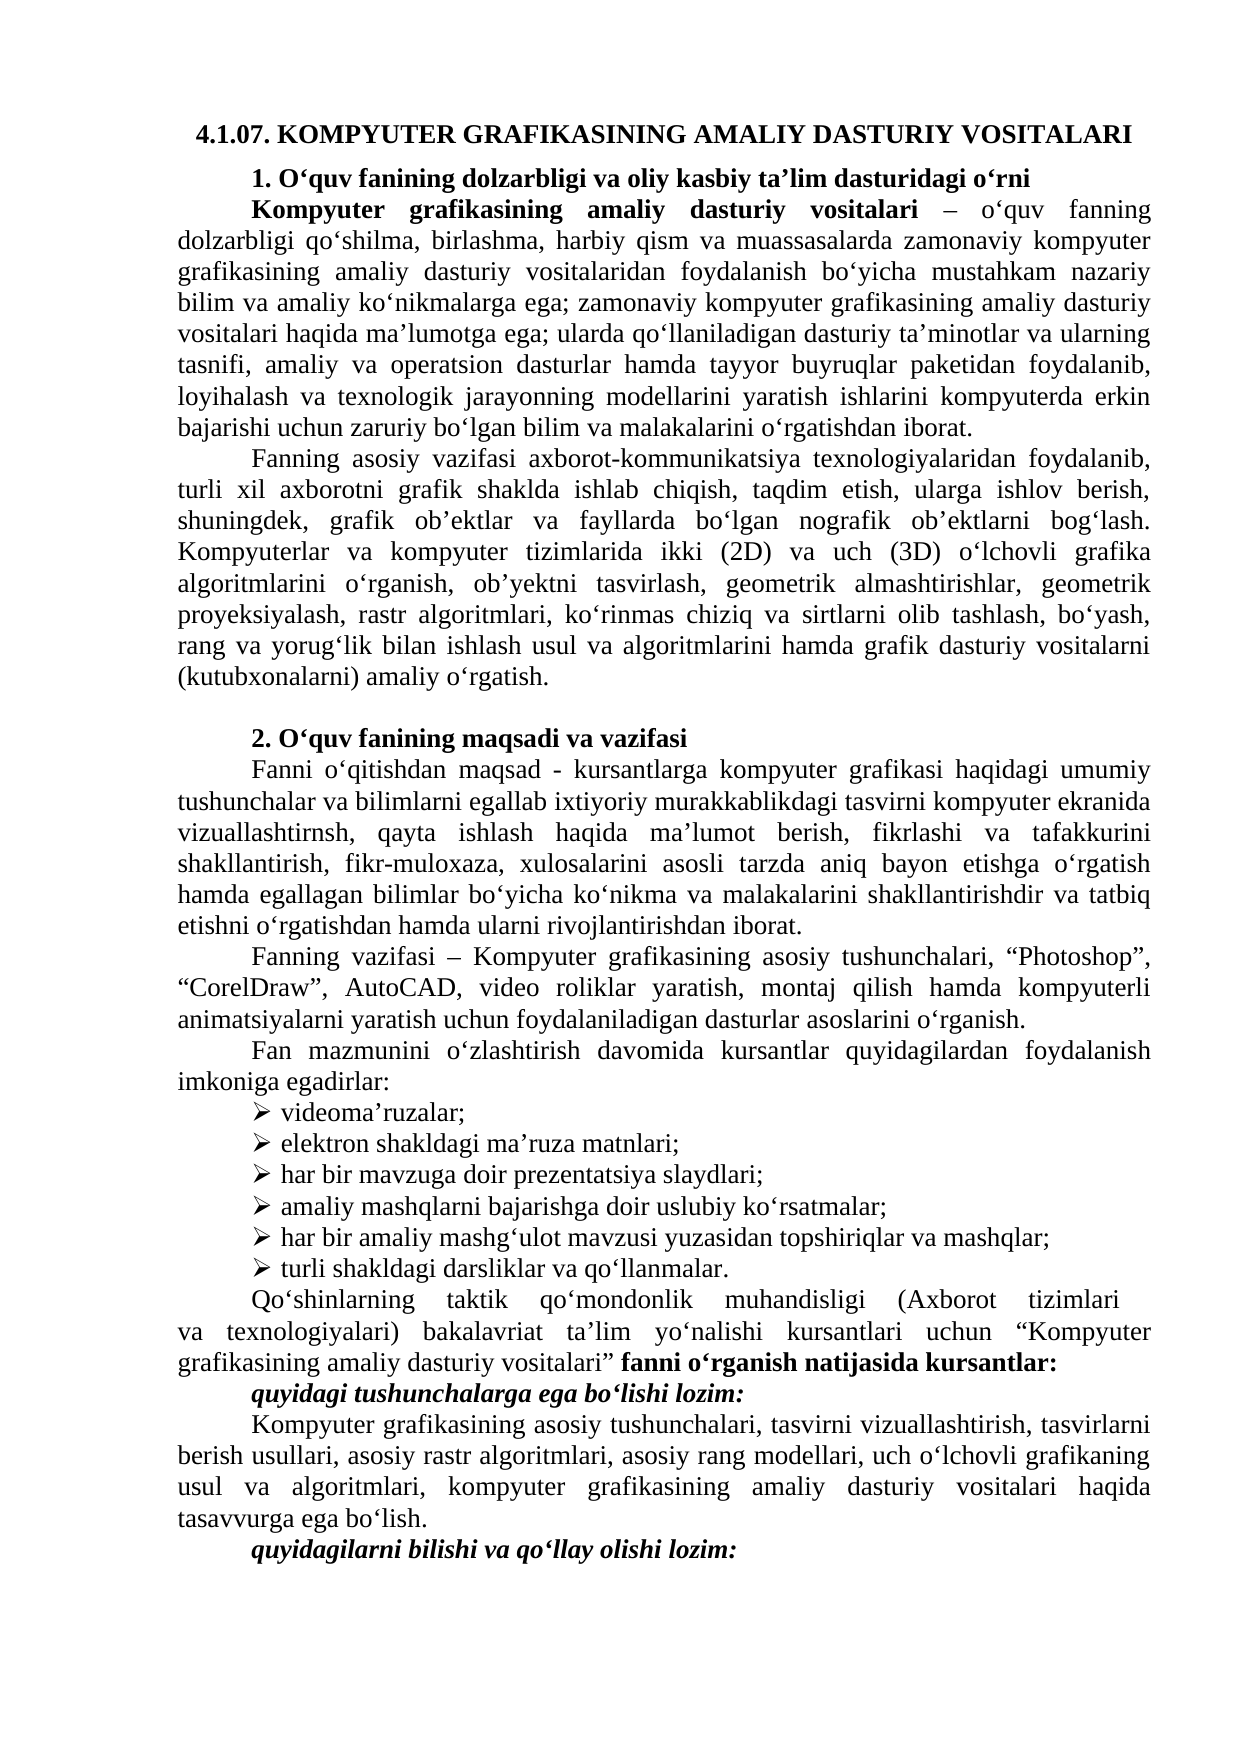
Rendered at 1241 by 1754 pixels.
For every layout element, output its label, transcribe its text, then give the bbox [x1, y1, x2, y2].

list videoma’ruzalar; [177, 1096, 1152, 1127]
text Qo‘shinlarning taktik qo‘mondonlik muhandisligi (Axborot tizimlari va texnologiyalari) bakalavriat ta’lim yo‘nalishi kursantlari uchun “Kompyuter grafikasining amaliy dasturiy vositalari” fanni o‘rganish natijasida kursantlar: [177, 1284, 1152, 1377]
text Kompyuter grafikasining asosiy tushunchalari, tasvirni vizuallashtirish, tasvirlarni berish usullari, asosiy rastr algoritmlari, asosiy rang modellari, uch o‘lchovli grafikaning usul va algoritmlari, kompyuter grafikasining amaliy dasturiy vositalari haqida tasavvurga ega bo‘lish. [177, 1408, 1152, 1533]
list har bir mavzuga doir prezentatsiya slaydlari; [177, 1159, 1152, 1190]
text Fan mazmunini o‘zlashtirish davomida kursantlar quyidagilardan foydalanish imkoniga egadirlar: [177, 1034, 1152, 1096]
text 2. O‘quv fanining maqsadi va vazifasi [177, 722, 1152, 753]
text Fanning asosiy vazifasi axborot-kommunikatsiya texnologiyalaridan foydalanib, turli xil axborotni grafik shaklda ishlab chiqish, taqdim etish, ularga ishlov berish, shuningdek, grafik ob’ektlar va fayllarda bo‘lgan nografik ob’ektlarni bog‘lash. Kompyuterlar va kompyuter tizimlarida ikki (2D) va uch (3D) o‘lchovli grafika algoritmlarini o‘rganish, ob’yektni tasvirlash, geometrik almashtirishlar, geometrik proyeksiyalash, rastr algoritmlari, ko‘rinmas chiziq va sirtlarni olib tashlash, bo‘yash, rang va yorug‘lik bilan ishlash usul va algoritmlarini hamda grafik dasturiy vositalarni (kutubxonalarni) amaliy o‘rgatish. [177, 442, 1152, 691]
list har bir amaliy mashg‘ulot mavzusi yuzasidan topshiriqlar va mashqlar; [177, 1221, 1152, 1252]
list amaliy mashqlarni bajarishga doir uslubiy ko‘rsatmalar; [177, 1190, 1152, 1221]
list elektron shakldagi ma’ruza matnlari; [177, 1127, 1152, 1159]
list turli shakldagi darsliklar va qo‘llanmalar. [177, 1252, 1152, 1284]
text Kompyuter grafikasining amaliy dasturiy vositalari – o‘quv fanning dolzarbligi qo‘shilma, birlashma, harbiy qism va muassasalarda zamonaviy kompyuter grafikasining amaliy dasturiy vositalaridan foydalanish bo‘yicha mustahkam nazariy bilim va amaliy ko‘nikmalarga ega; zamonaviy kompyuter grafikasining amaliy dasturiy vositalari haqida ma’lumotga ega; ularda qo‘llaniladigan dasturiy ta’minotlar va ularning tasnifi, amaliy va operatsion dasturlar hamda tayyor buyruqlar paketidan foydalanib, loyihalash va texnologik jarayonning modellarini yaratish ishlarini kompyuterda erkin bajarishi uchun zaruriy bo‘lgan bilim va malakalarini o‘rgatishdan iborat. [177, 193, 1152, 442]
text Fanni o‘qitishdan maqsad - kursantlarga kompyuter grafikasi haqidagi umumiy tushunchalar va bilimlarni egallab ixtiyoriy murakkablikdagi tasvirni kompyuter ekranida vizuallashtirnsh, qayta ishlash haqida ma’lumot berish, fikrlashi va tafakkurini shakllantirish, fikr-muloxaza, xulosalarini asosli tarzda aniq bayon etishga o‘rgatish hamda egallagan bilimlar bo‘yicha ko‘nikma va malakalarini shakllantirishdir va tatbiq etishni o‘rgatishdan hamda ularni rivojlantirishdan iborat. [177, 753, 1152, 940]
text Fanning vazifasi – Kompyuter grafikasining asosiy tushunchalari, “Photoshop”, “CorelDraw”, AutoCAD, video roliklar yaratish, montaj qilish hamda kompyuterli animatsiyalarni yaratish uchun foydalaniladigan dasturlar asoslarini o‘rganish. [177, 940, 1152, 1034]
text 1. O‘quv fanining dolzarbligi va oliy kasbiy ta’lim dasturidagi o‘rni [177, 162, 1152, 193]
text quyidagi tushunchalarga ega bo‘lishi lozim: [177, 1377, 1152, 1408]
text quyidagilarni bilishi va qo‘llay olishi lozim: [177, 1533, 1152, 1564]
text 4.1.07. KOMPYUTER GRAFIKASINING AMALIY DASTURIY VOSITALARI [177, 118, 1152, 149]
